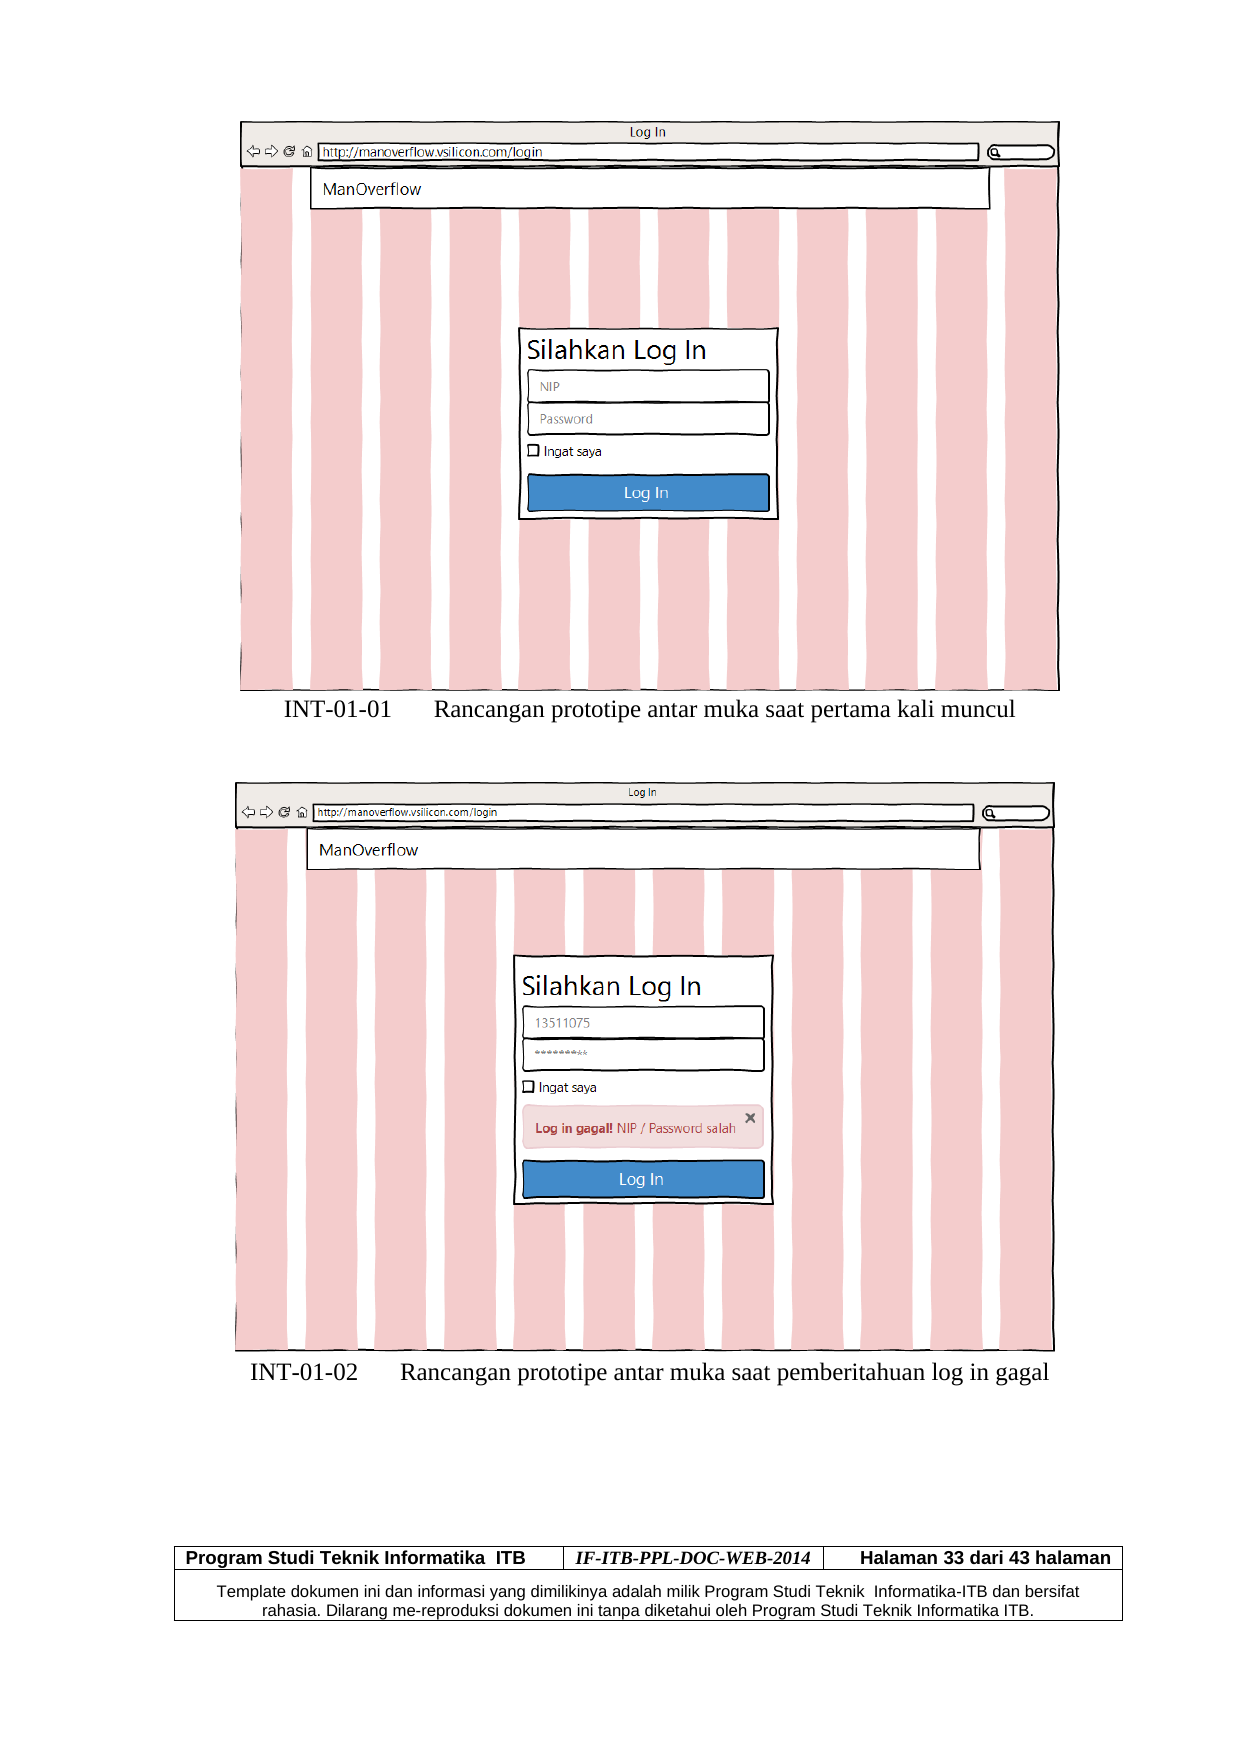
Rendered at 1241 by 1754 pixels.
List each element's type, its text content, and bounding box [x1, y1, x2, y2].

picture [236, 118, 1063, 695]
picture [233, 776, 1060, 1357]
